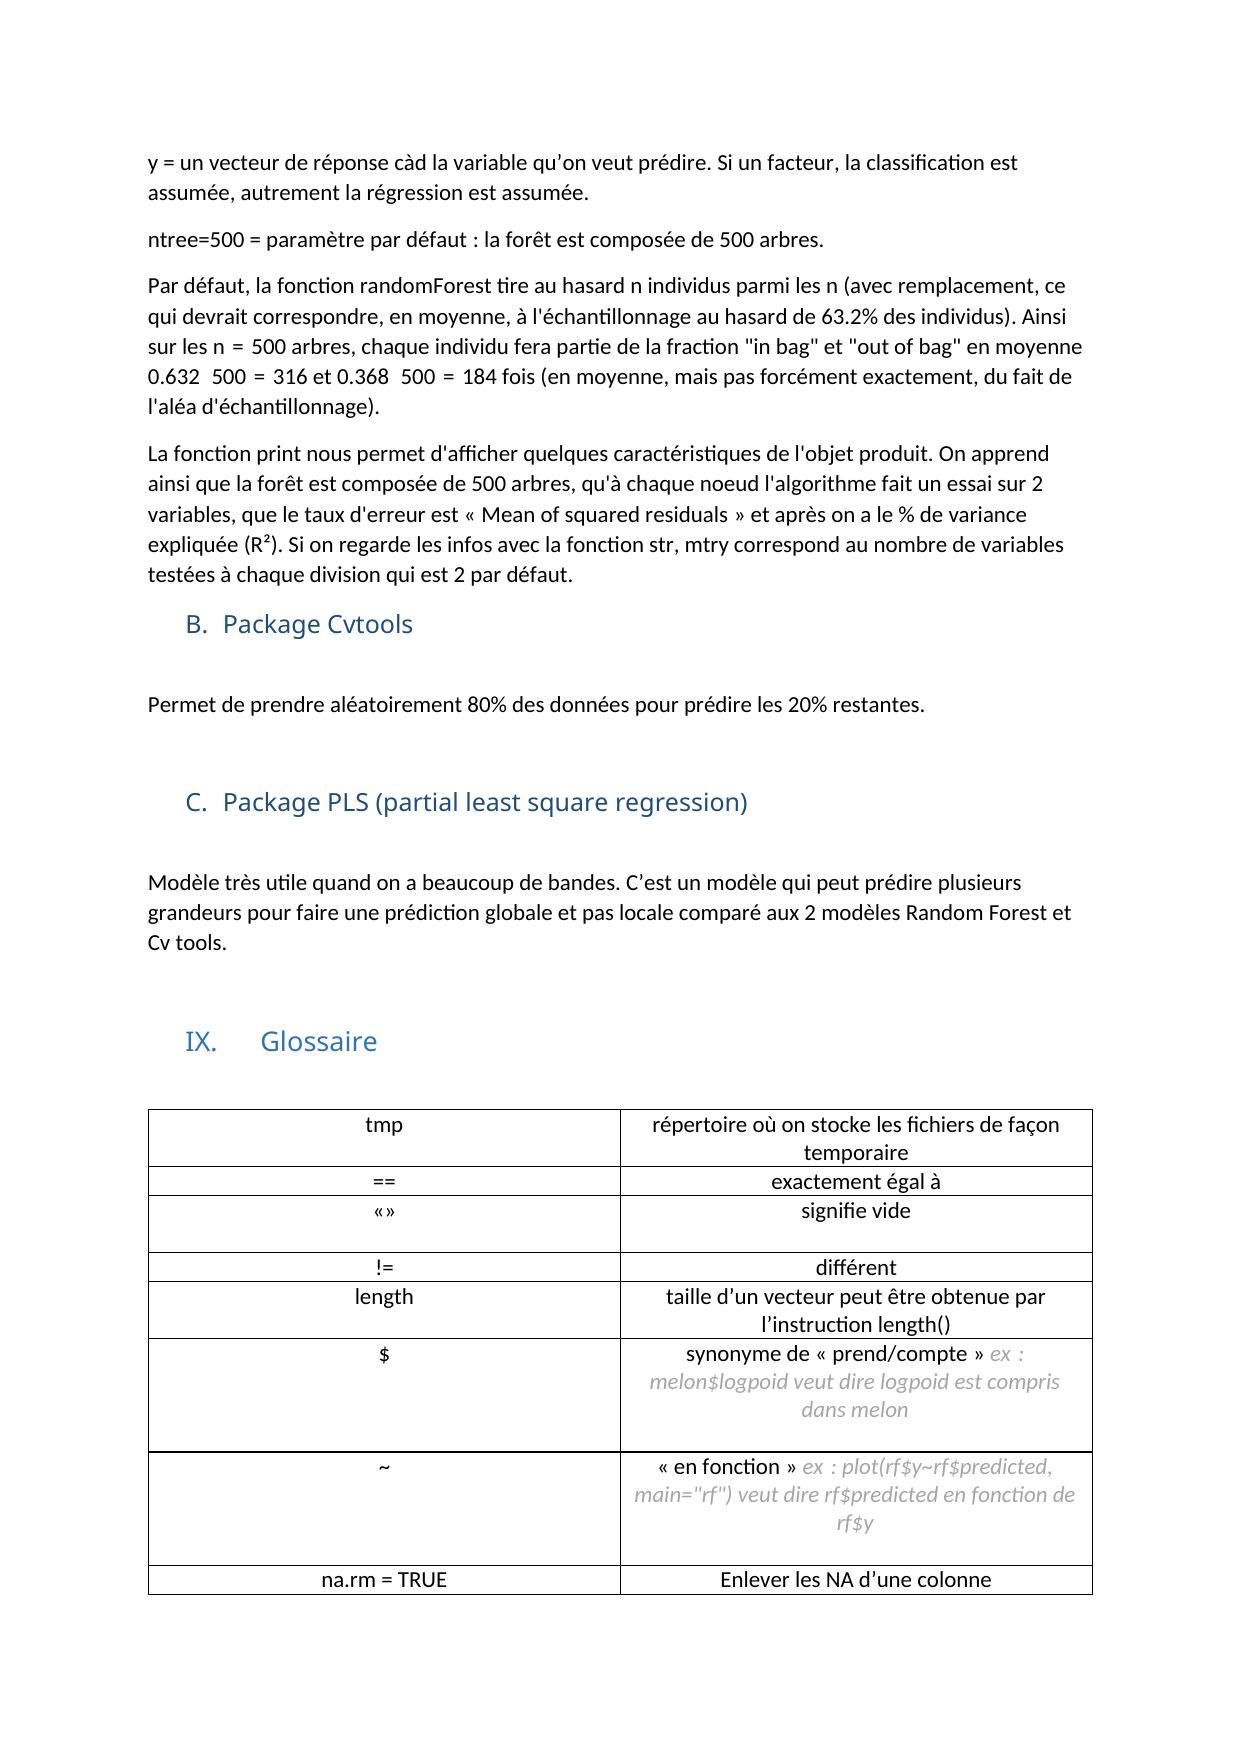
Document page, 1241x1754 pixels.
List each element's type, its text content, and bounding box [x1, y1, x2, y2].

table_header répertoire où on stocke les fichiers de façon temporaire [621, 1110, 1092, 1166]
table_cell signifie vide [621, 1196, 1092, 1252]
subtitle Glossaire [185, 1022, 1093, 1059]
subtitle Package Cvtools [185, 607, 1093, 641]
table_cell length [149, 1282, 620, 1338]
text La fonction print nous permet d'afficher quelques caractéristiques de l'objet produit. On apprend ainsi que la forêt est composée de 500 arbres, qu'à chaque noeud l'algorithme fait un essai sur 2 variables, que le taux d'erreur est « Mean of squared residuals » et après on a le % de variance expliquée (R²). Si on regarde les infos avec la fonction str, mtry correspond au nombre de variables testées à chaque division qui est 2 par défaut. [148, 439, 1093, 588]
text y = un vecteur de réponse càd la variable qu’on veut prédire. Si un facteur, la classification est assumée, autrement la régression est assumée. [148, 148, 1093, 206]
table_cell ~ [149, 1453, 620, 1564]
table_cell na.rm = TRUE [149, 1566, 620, 1593]
table_cell «» [149, 1196, 620, 1252]
table_cell taille d’un vecteur peut être obtenue par l’instruction length() [621, 1282, 1092, 1338]
table_cell « en fonction » ex : plot(rf$y~rf$predicted, main="rf") veut dire rf$predicted en fonction de rf$y [621, 1453, 1092, 1564]
text ntree=500 = paramètre par défaut : la forêt est composée de 500 arbres. [148, 225, 1093, 253]
table_cell Enlever les NA d’une colonne [621, 1566, 1092, 1593]
text Modèle très utile quand on a beaucoup de bandes. C’est un modèle qui peut prédire plusieurs grandeurs pour faire une prédiction globale et pas locale comparé aux 2 modèles Random Forest et Cv tools. [148, 868, 1093, 956]
table_cell == [149, 1167, 620, 1195]
subtitle Package PLS (partial least square regression) [185, 784, 1093, 818]
table_cell $ [149, 1339, 620, 1451]
table_cell != [149, 1253, 620, 1281]
table_cell différent [621, 1253, 1092, 1281]
table_cell exactement égal à [621, 1167, 1092, 1195]
table_header tmp [149, 1110, 620, 1166]
table_cell synonyme de « prend/compte » ex : melon$logpoid veut dire logpoid est compris dans melon [621, 1339, 1092, 1451]
text Par défaut, la fonction randomForest tire au hasard n individus parmi les n (avec remplacement, ce qui devrait correspondre, en moyenne, à l'échantillonnage au hasard de 63.2% des individus). Ainsi sur les n = 500 arbres, chaque individu fera partie de la fraction "in bag" et "out of bag" en moyenne 0.632 500 = 316 et 0.368 500 = 184 fois (en moyenne, mais pas forcément exactement, du fait de l'aléa d'échantillonnage). [148, 272, 1093, 420]
text Permet de prendre aléatoirement 80% des données pour prédire les 20% restantes. [148, 691, 1093, 719]
